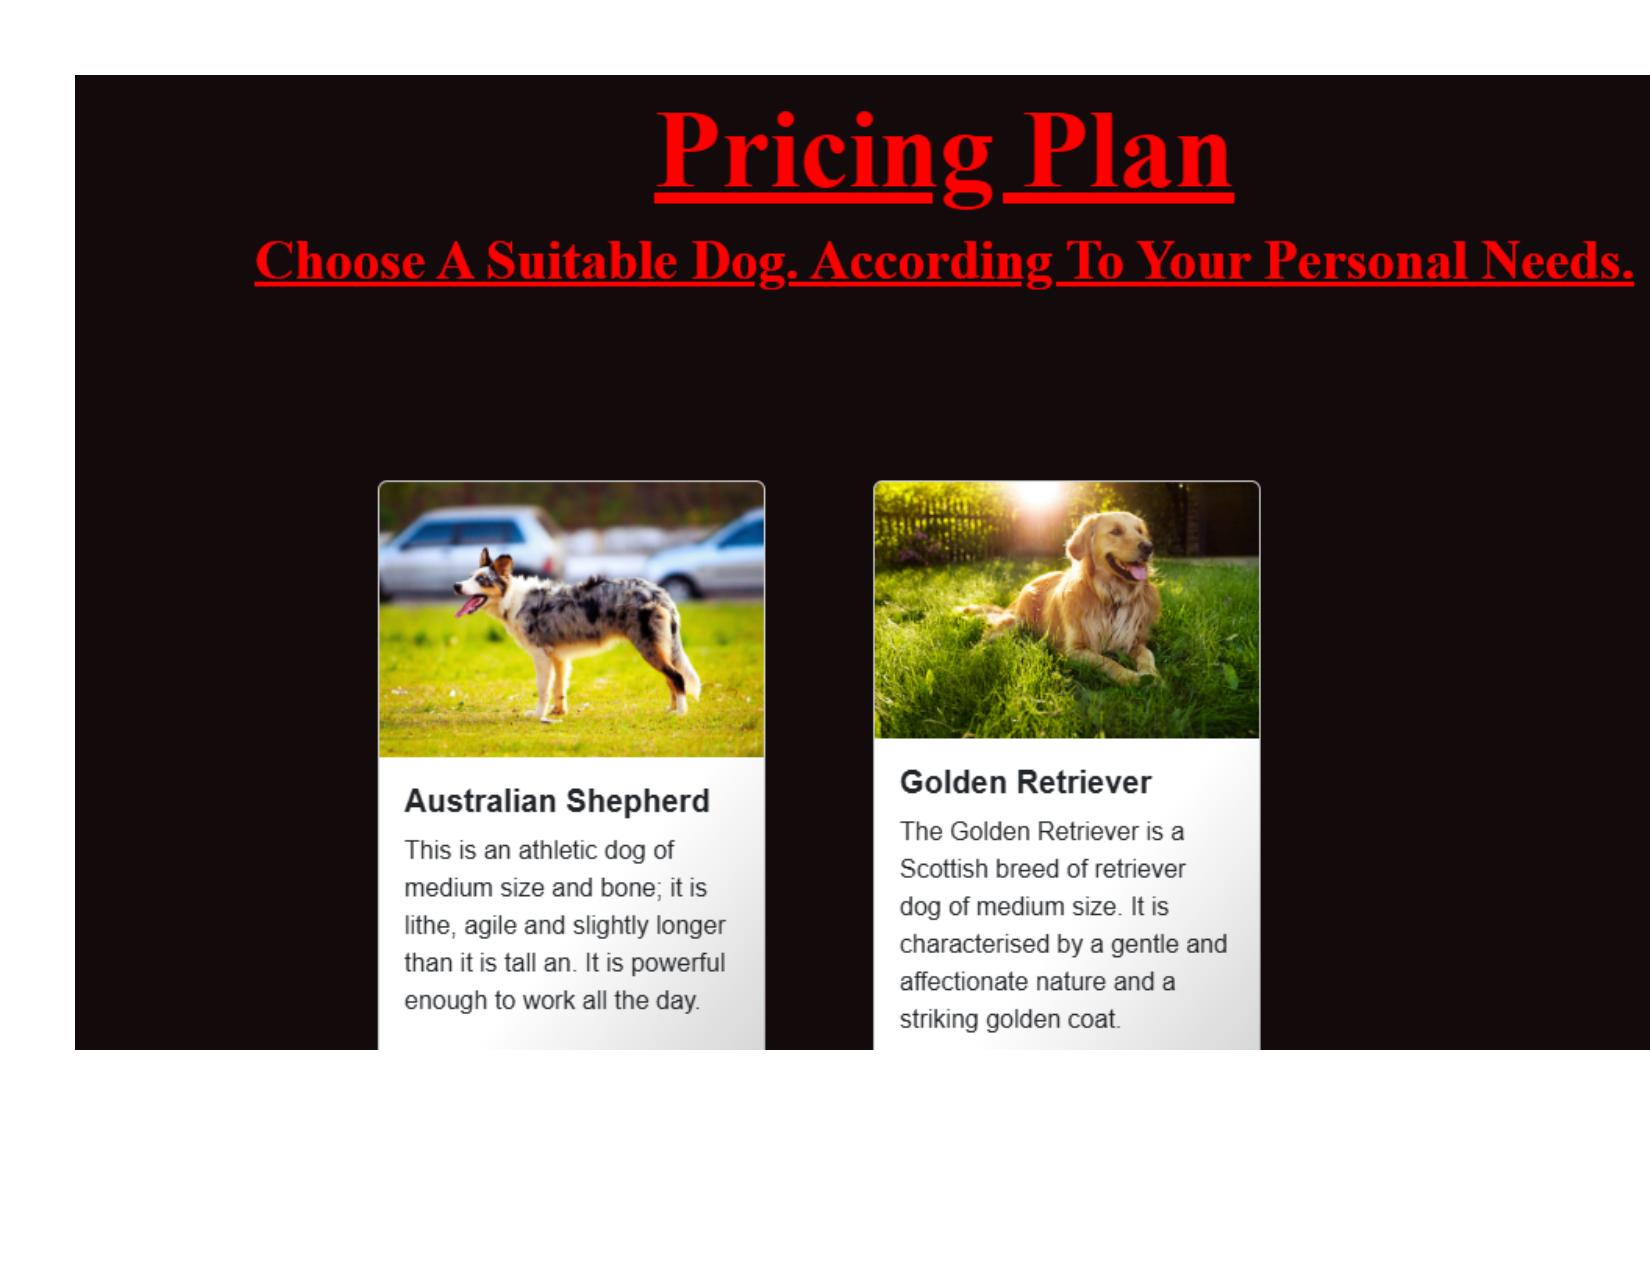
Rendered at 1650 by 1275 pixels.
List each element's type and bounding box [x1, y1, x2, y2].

picture [75, 75, 1650, 1050]
